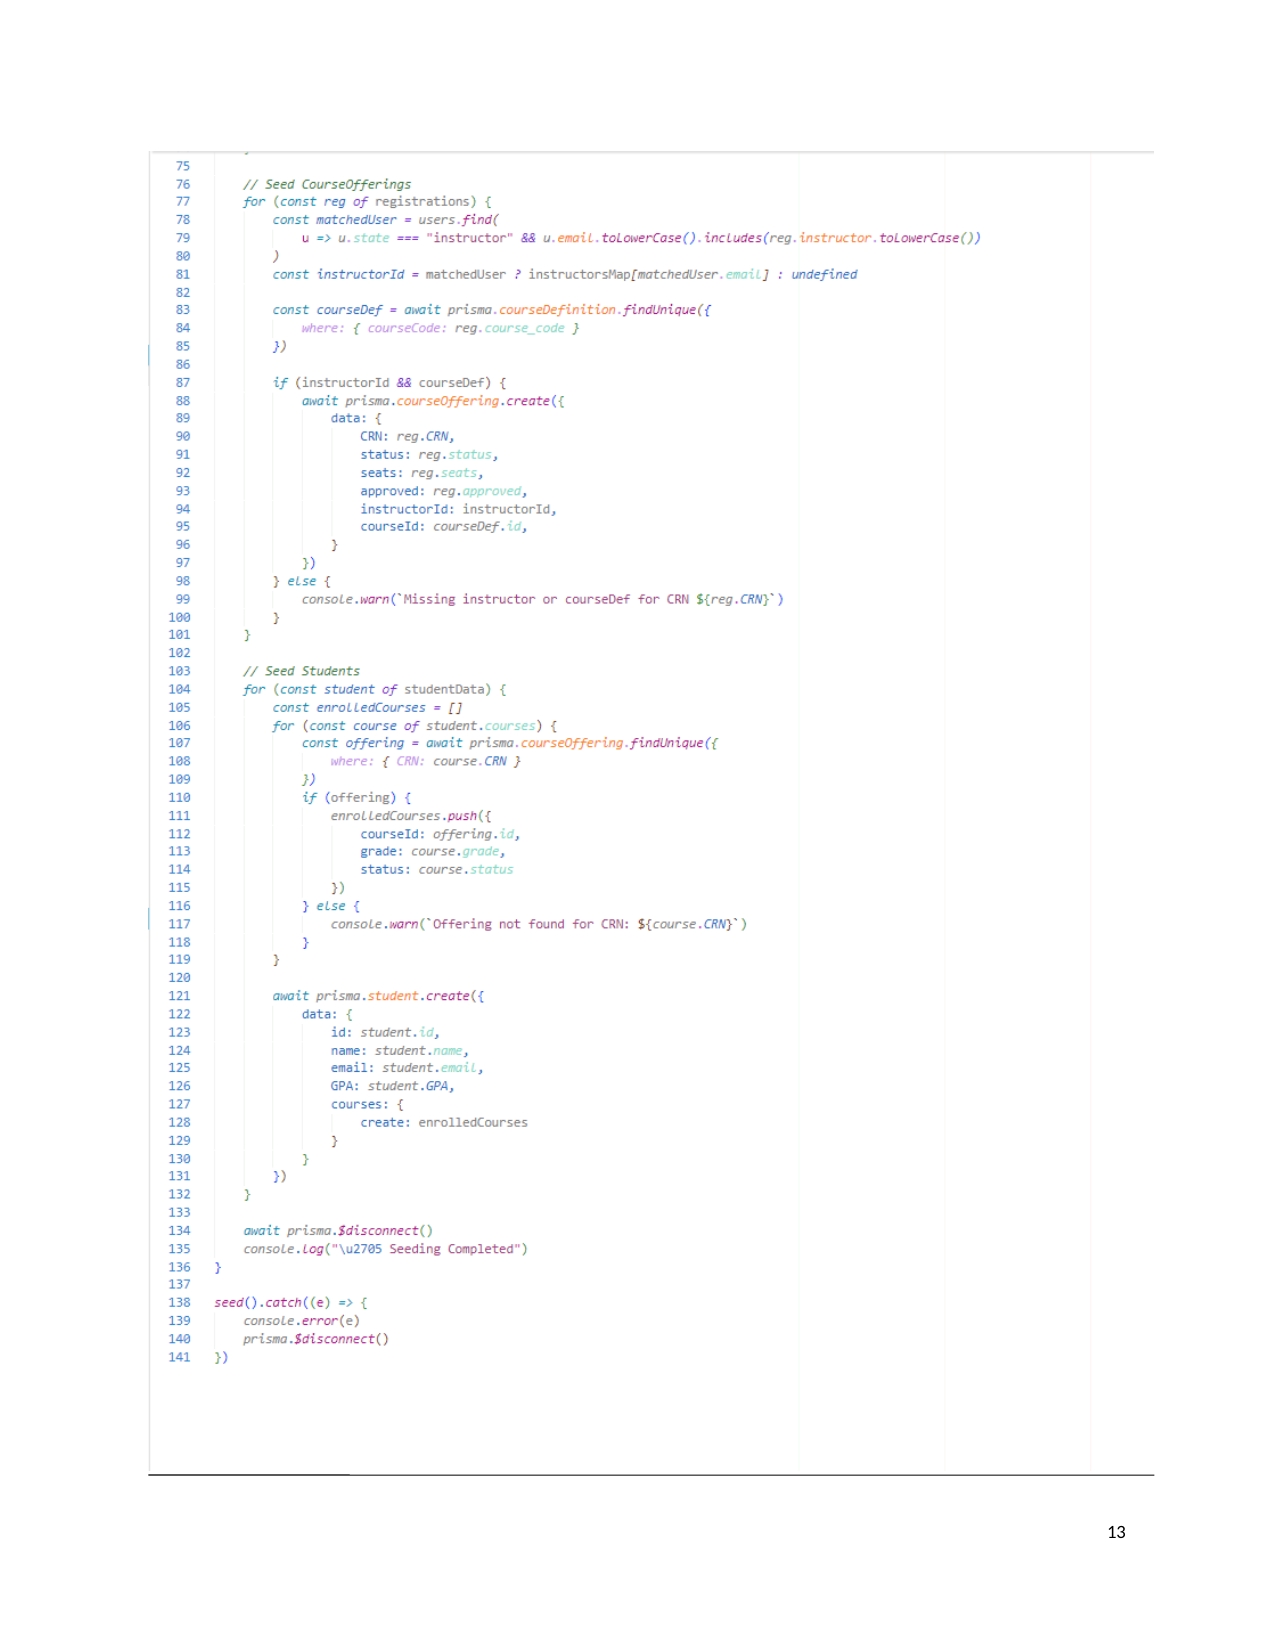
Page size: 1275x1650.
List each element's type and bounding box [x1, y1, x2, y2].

picture [148, 151, 1154, 1471]
